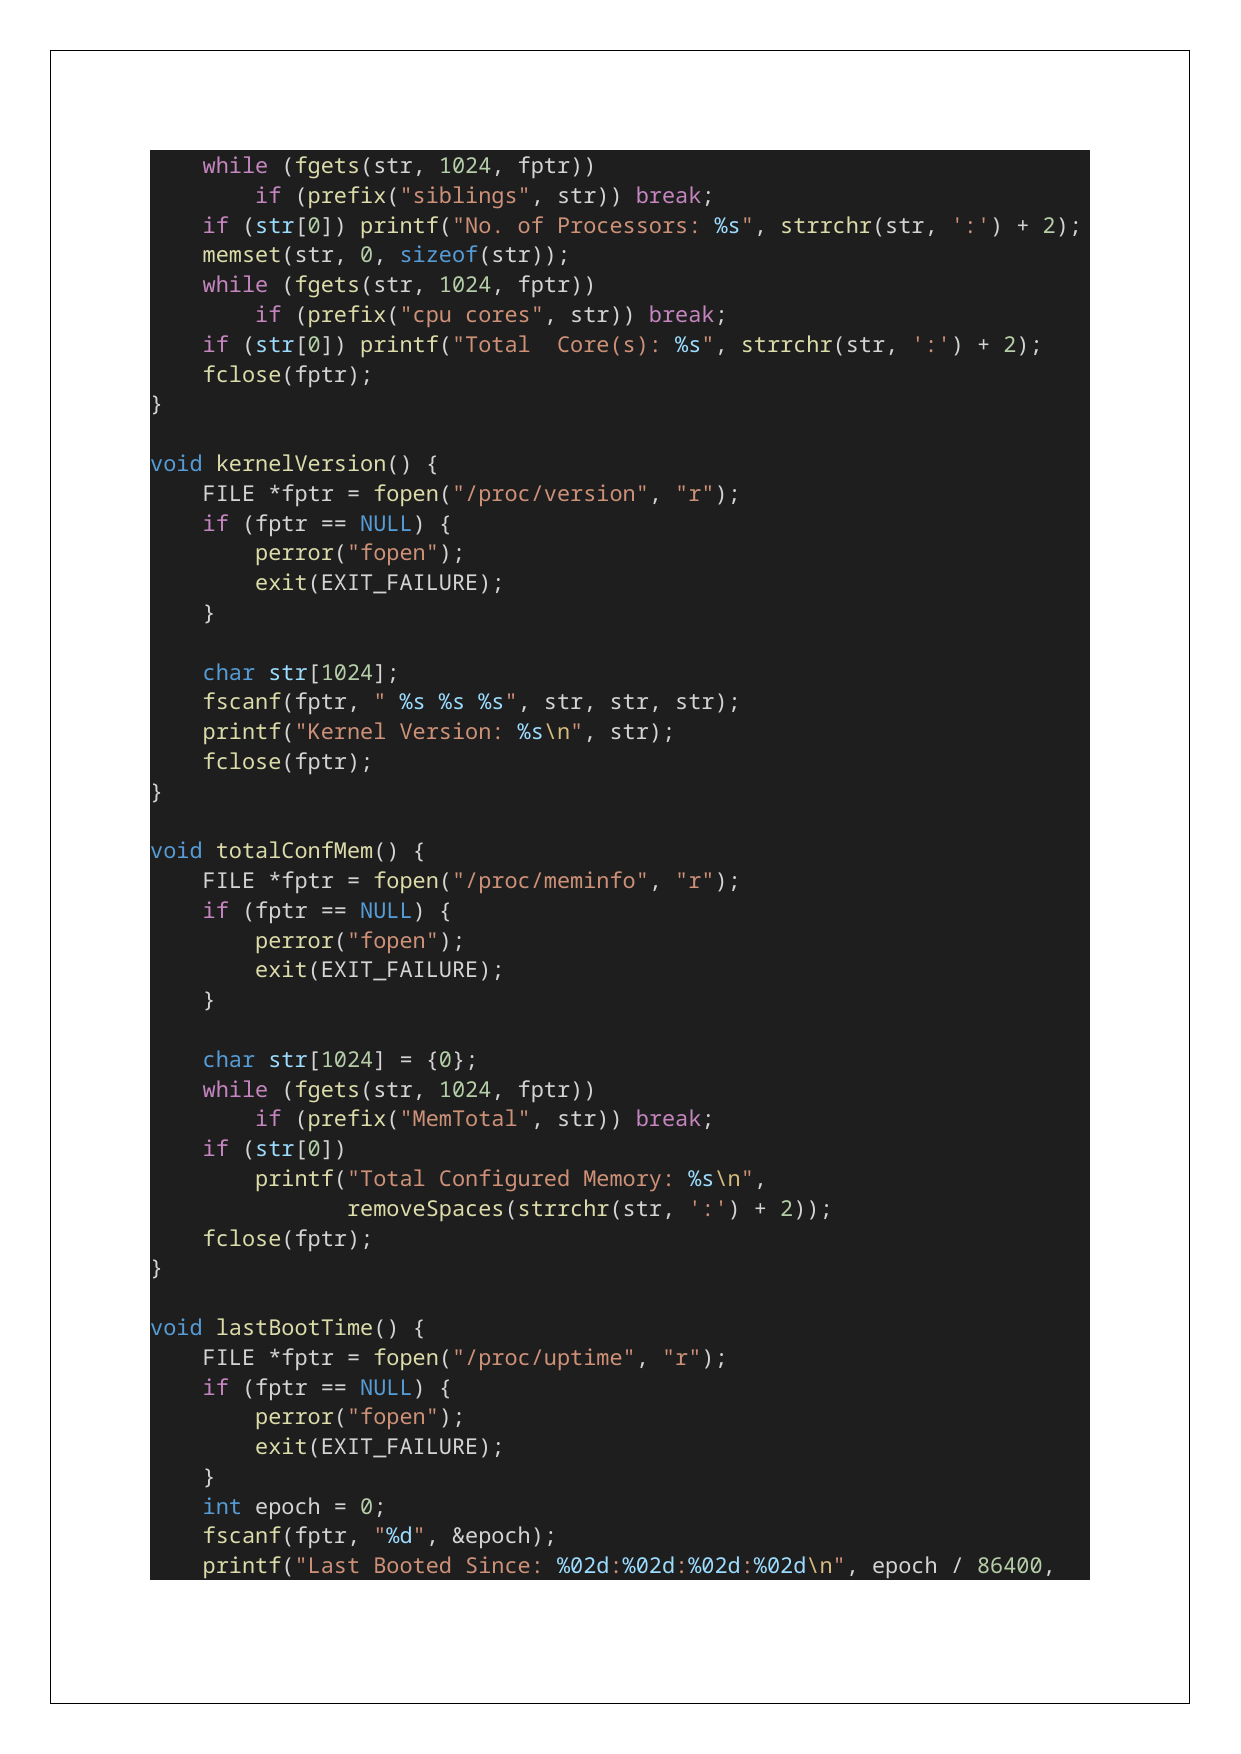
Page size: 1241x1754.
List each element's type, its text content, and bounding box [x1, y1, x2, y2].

text while (fgets(str, 1024, fptr)) [150, 1073, 1090, 1103]
text printf("Total Configured Memory: %s\n", [150, 1163, 1090, 1193]
text void kernelVersion() { [150, 448, 1090, 478]
text while (fgets(str, 1024, fptr)) [150, 150, 1090, 180]
text FILE *fptr = fopen("/proc/version", "r"); [150, 478, 1090, 507]
text printf("Kernel Version: %s\n", str); [150, 716, 1090, 746]
text int epoch = 0; [150, 1491, 1090, 1520]
text fclose(fptr); [150, 1222, 1090, 1252]
text } [150, 776, 1090, 805]
text fclose(fptr); [150, 358, 1090, 388]
text exit(EXIT_FAILURE); [150, 1431, 1090, 1461]
text perror("fopen"); [150, 537, 1090, 567]
text removeSpaces(strrchr(str, ':') + 2)); [150, 1193, 1090, 1222]
text if (fptr == NULL) { [150, 895, 1090, 924]
text fclose(fptr); [150, 746, 1090, 776]
text perror("fopen"); [150, 924, 1090, 954]
text fscanf(fptr, " %s %s %s", str, str, str); [150, 686, 1090, 716]
text } [150, 984, 1090, 1014]
text printf("Last Booted Since: %02d:%02d:%02d:%02d\n", epoch / 86400, [150, 1550, 1090, 1580]
text if (fptr == NULL) { [150, 1371, 1090, 1401]
text exit(EXIT_FAILURE); [150, 567, 1090, 597]
text } [150, 1252, 1090, 1282]
text if (str[0]) [150, 1133, 1090, 1163]
text void lastBootTime() { [150, 1312, 1090, 1342]
text while (fgets(str, 1024, fptr)) [150, 269, 1090, 299]
text } [150, 388, 1090, 418]
text exit(EXIT_FAILURE); [150, 954, 1090, 984]
text memset(str, 0, sizeof(str)); [150, 239, 1090, 269]
text if (str[0]) printf("No. of Processors: %s", strrchr(str, ':') + 2); [150, 209, 1090, 239]
text FILE *fptr = fopen("/proc/uptime", "r"); [150, 1342, 1090, 1371]
text } [150, 1461, 1090, 1491]
text perror("fopen"); [150, 1401, 1090, 1431]
text } [150, 597, 1090, 627]
text FILE *fptr = fopen("/proc/meminfo", "r"); [150, 865, 1090, 895]
text if (str[0]) printf("Total Core(s): %s", strrchr(str, ':') + 2); [150, 329, 1090, 358]
text void totalConfMem() { [150, 835, 1090, 865]
text if (prefix("siblings", str)) break; [150, 180, 1090, 209]
text char str[1024] = {0}; [150, 1044, 1090, 1073]
text char str[1024]; [150, 656, 1090, 686]
text if (fptr == NULL) { [150, 507, 1090, 537]
text if (prefix("MemTotal", str)) break; [150, 1103, 1090, 1133]
text if (prefix("cpu cores", str)) break; [150, 299, 1090, 329]
text fscanf(fptr, "%d", &epoch); [150, 1520, 1090, 1550]
